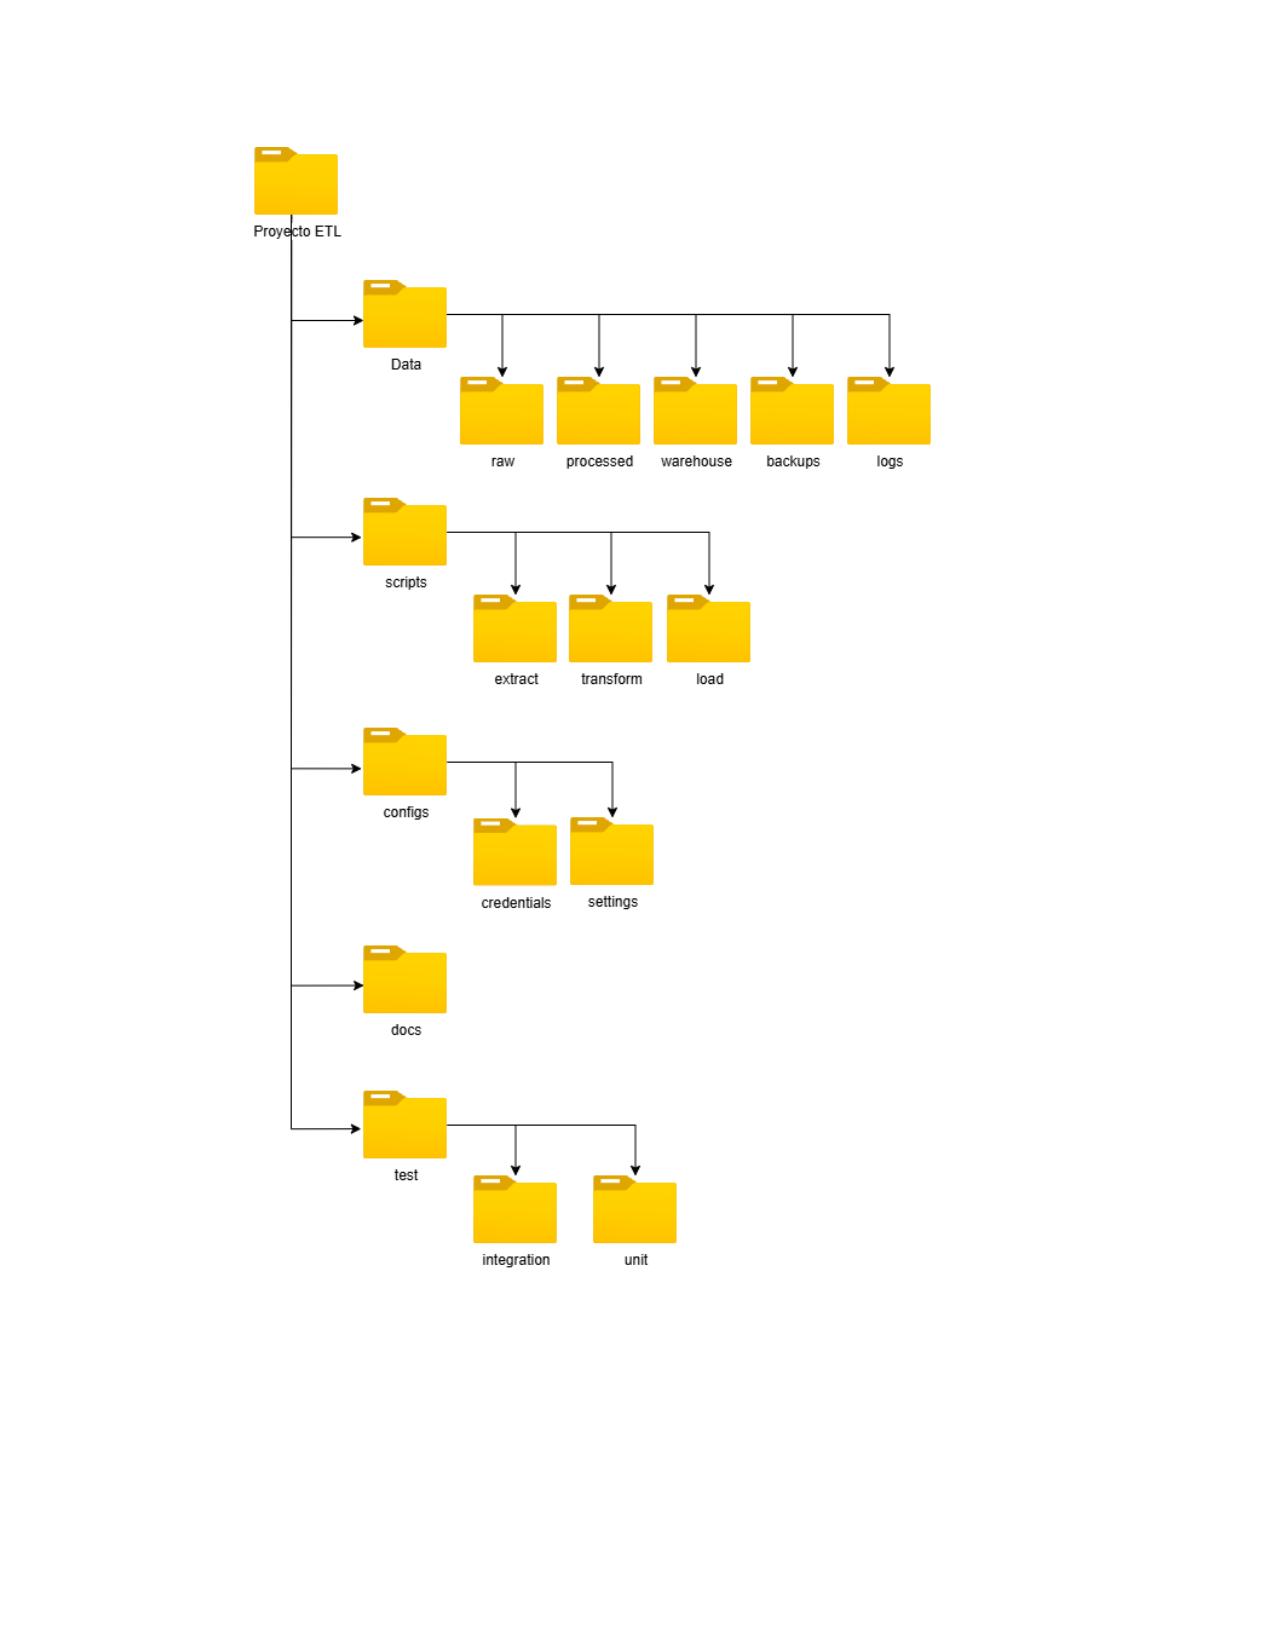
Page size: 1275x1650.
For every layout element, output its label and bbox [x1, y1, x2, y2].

picture [252, 147, 932, 1288]
